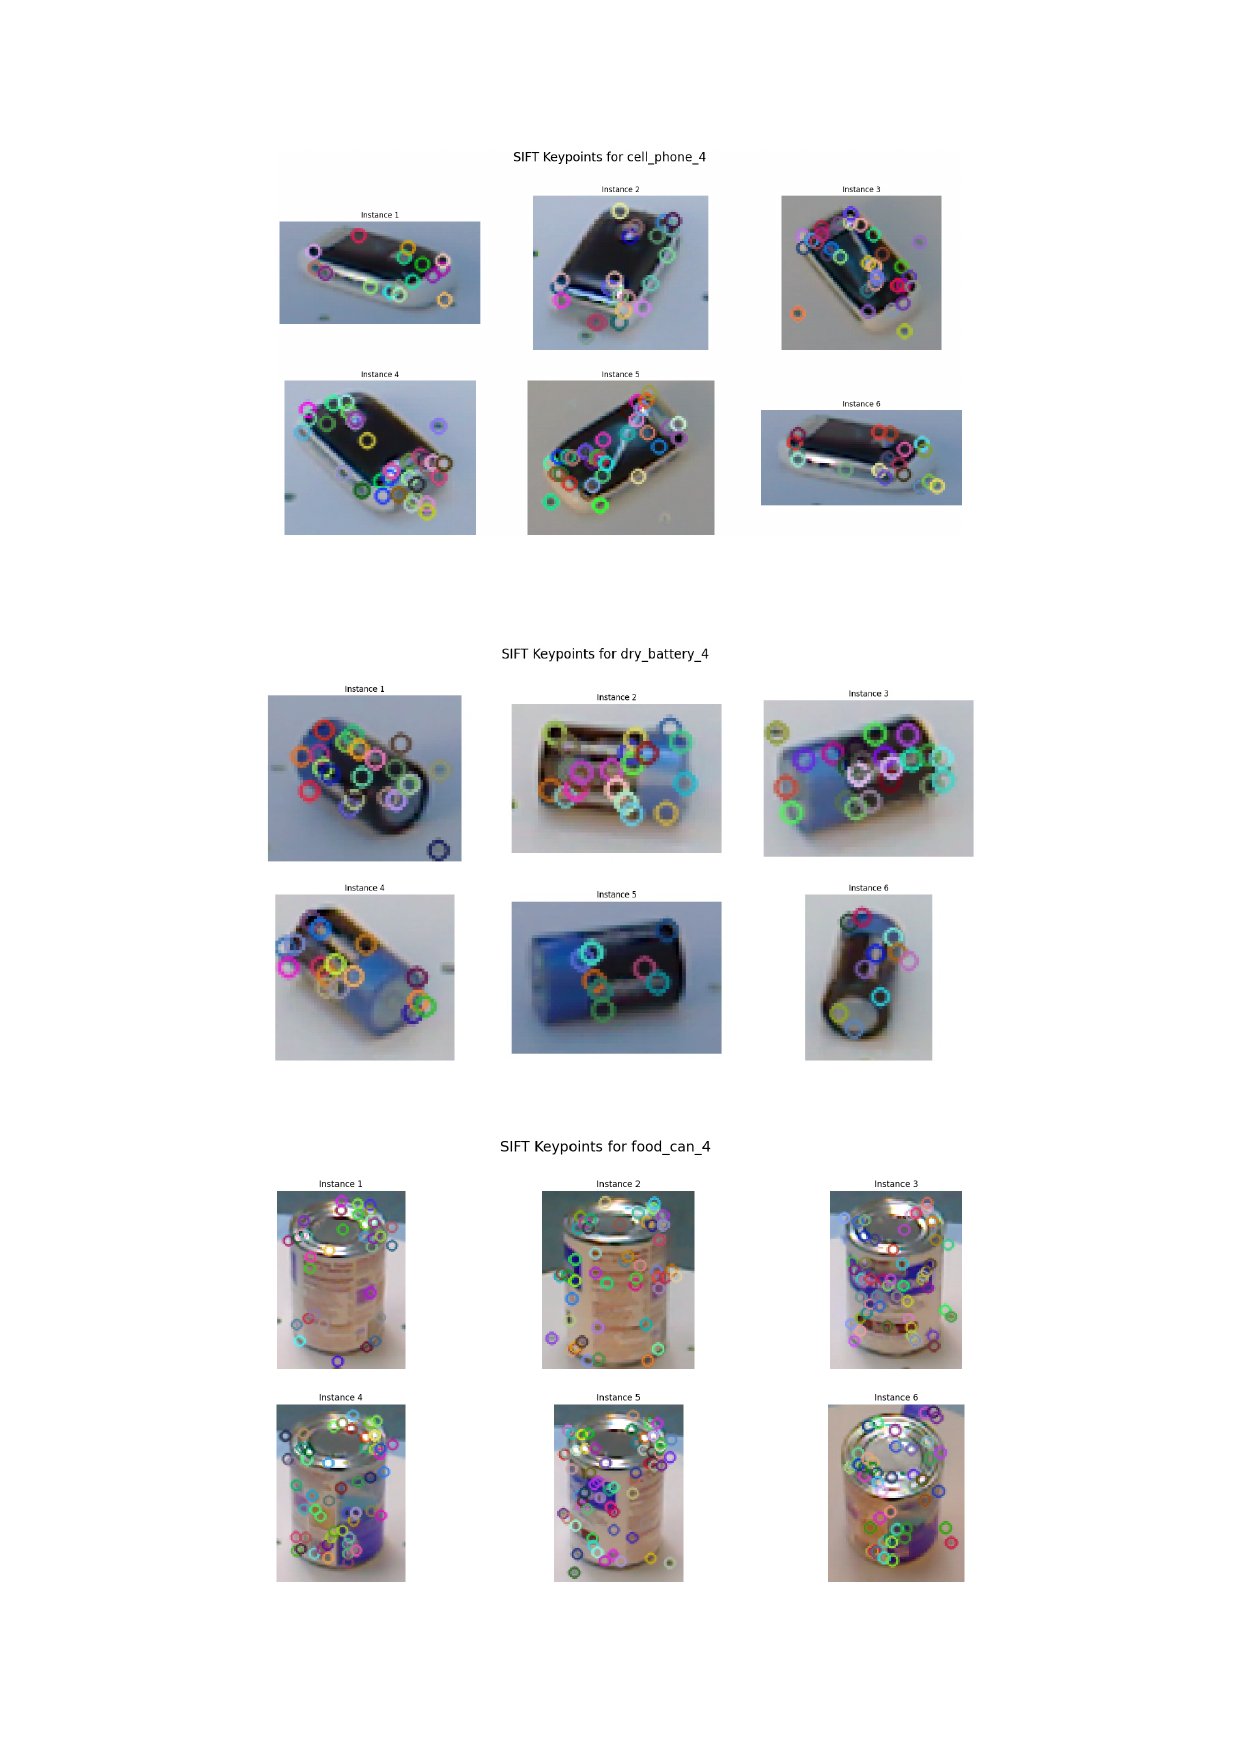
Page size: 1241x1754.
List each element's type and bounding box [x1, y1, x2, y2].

picture [263, 643, 978, 1065]
picture [275, 147, 965, 539]
picture [271, 1136, 969, 1587]
